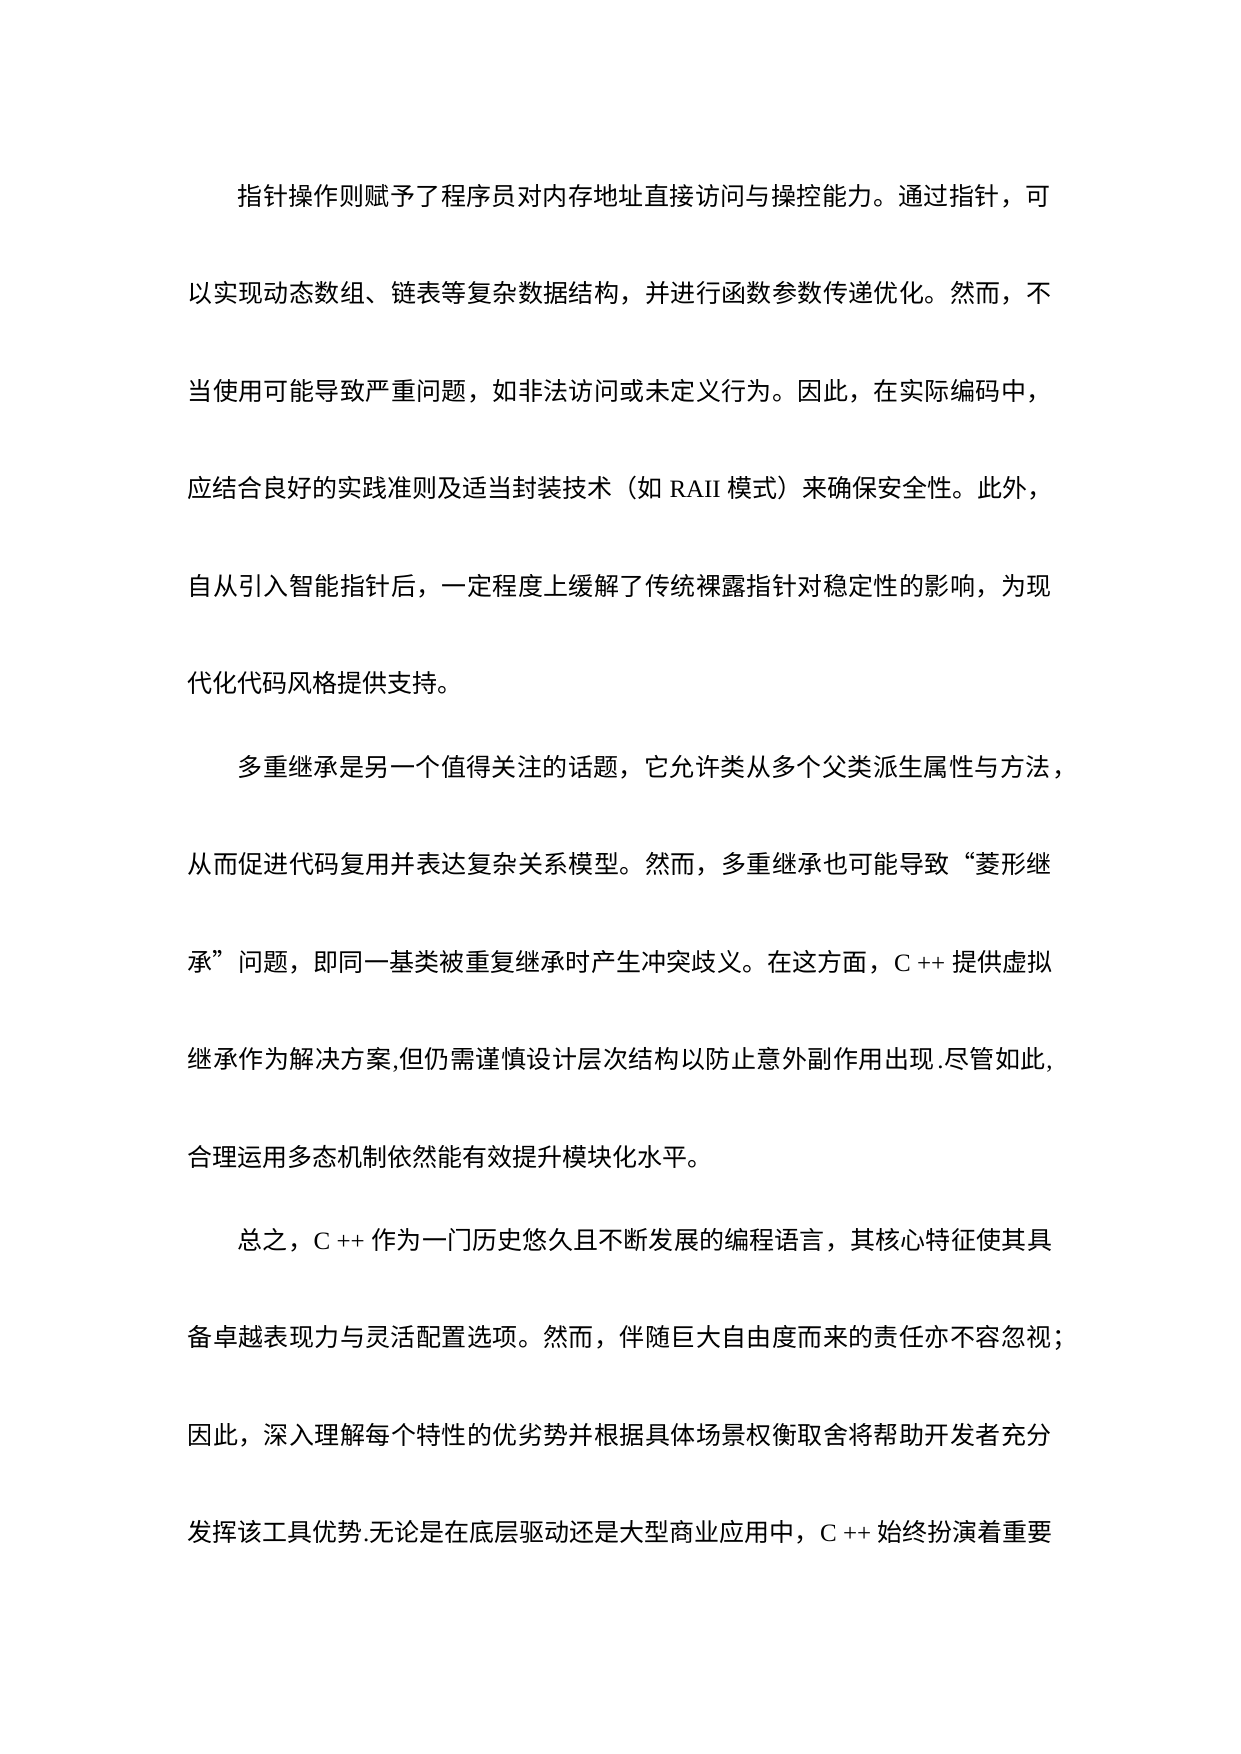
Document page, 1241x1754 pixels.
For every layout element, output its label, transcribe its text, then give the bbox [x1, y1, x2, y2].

text 指针操作则赋予了程序员对内存地址直接访问与操控能力。通过指针，可以实现动态数组、链表等复杂数据结构，并进行函数参数传递优化。然而，不当使用可能导致严重问题，如非法访问或未定义行为。因此，在实际编码中，应结合良好的实践准则及适当封装技术（如 RAII 模式）来确保安全性。此外，自从引入智能指针后，一定程度上缓解了传统裸露指针对稳定性的影响，为现代化代码风格提供支持。 [187, 162, 1053, 714]
text 多重继承是另一个值得关注的话题，它允许类从多个父类派生属性与方法，从而促进代码复用并表达复杂关系模型。然而，多重继承也可能导致“菱形继承”问题，即同一基类被重复继承时产生冲突歧义。在这方面，C ++ 提供虚拟继承作为解决方案,但仍需谨慎设计层次结构以防止意外副作用出现.尽管如此,合理运用多态机制依然能有效提升模块化水平。 [187, 733, 1053, 1188]
